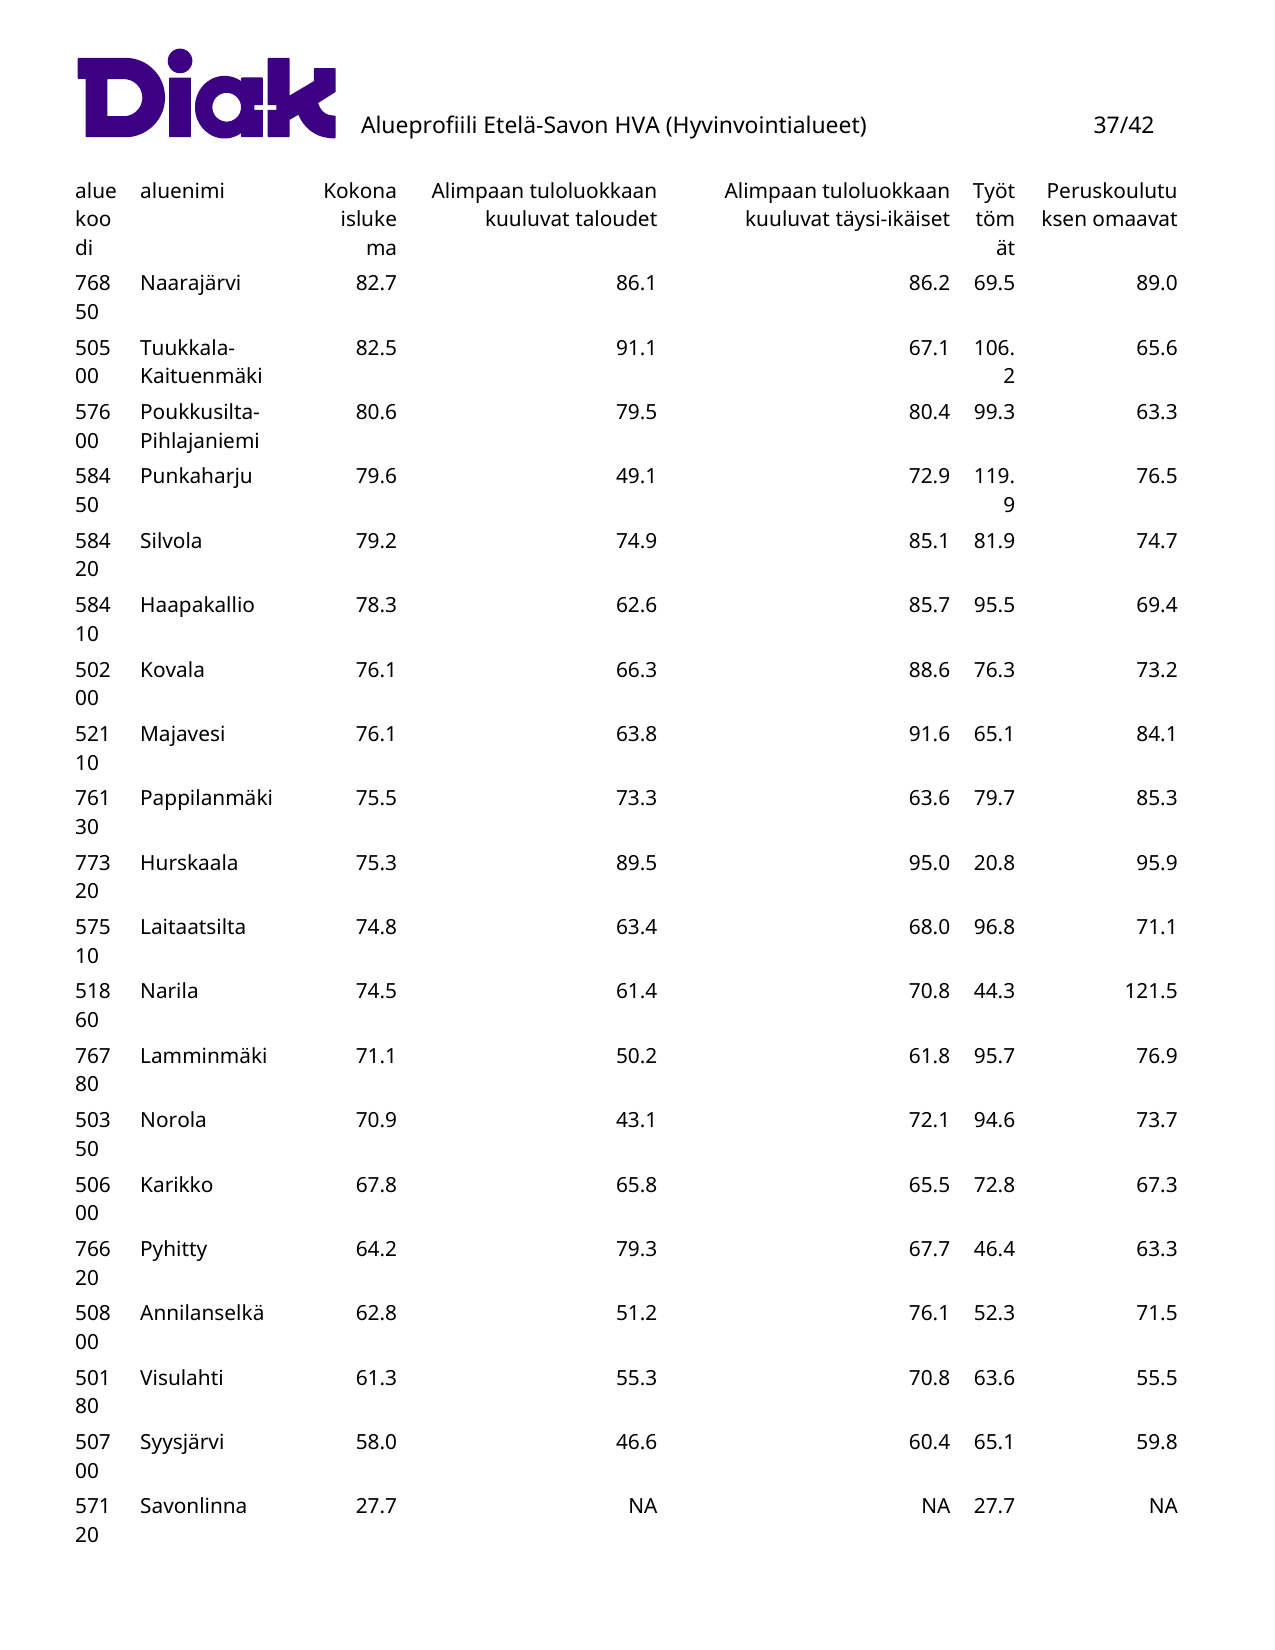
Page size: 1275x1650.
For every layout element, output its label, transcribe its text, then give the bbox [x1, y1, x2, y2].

table_cell 50500 [64, 329, 129, 393]
table_header Työttömät [961, 172, 1026, 265]
table_cell 76.9 [1026, 1037, 1189, 1102]
table_cell 96.8 [961, 909, 1026, 973]
table_cell 61.8 [668, 1037, 961, 1102]
table_cell Silvola [129, 522, 311, 587]
table_cell 57510 [64, 909, 129, 973]
table_cell 52.3 [961, 1295, 1026, 1359]
table_cell 94.6 [961, 1102, 1026, 1166]
table_cell 71.1 [311, 1037, 408, 1102]
table_cell 76.3 [961, 651, 1026, 715]
table_cell 81.9 [961, 522, 1026, 587]
table_cell 89.5 [408, 844, 668, 908]
table_cell 68.0 [668, 909, 961, 973]
table_cell 79.6 [311, 458, 408, 522]
table_cell Visulahti [129, 1359, 311, 1423]
table_cell 60.4 [668, 1424, 961, 1488]
table_cell 95.0 [668, 844, 961, 908]
table_cell 65.6 [1026, 329, 1189, 393]
table_cell 63.6 [961, 1359, 1026, 1423]
table_cell 72.1 [668, 1102, 961, 1166]
table_cell 44.3 [961, 973, 1026, 1037]
table_cell Tuukkala-Kaituenmäki [129, 329, 311, 393]
table_cell 74.8 [311, 909, 408, 973]
table_cell Pyhitty [129, 1230, 311, 1295]
table_cell 58420 [64, 522, 129, 587]
table_cell 76.1 [668, 1295, 961, 1359]
table_cell Kovala [129, 651, 311, 715]
table_cell 50800 [64, 1295, 129, 1359]
table_cell 80.6 [311, 394, 408, 458]
table_cell 50.2 [408, 1037, 668, 1102]
table_header aluenimi [129, 172, 311, 265]
table_cell 70.8 [668, 1359, 961, 1423]
table_cell 57120 [64, 1488, 129, 1552]
table_cell 63.3 [1026, 394, 1189, 458]
table_cell Haapakallio [129, 587, 311, 651]
table_cell 73.7 [1026, 1102, 1189, 1166]
table_cell 67.1 [668, 329, 961, 393]
table_cell NA [408, 1488, 668, 1552]
table_cell 76780 [64, 1037, 129, 1102]
table_cell Naarajärvi [129, 265, 311, 329]
table_cell 86.2 [668, 265, 961, 329]
table_cell 69.4 [1026, 587, 1189, 651]
table_cell 55.5 [1026, 1359, 1189, 1423]
table_cell 69.5 [961, 265, 1026, 329]
table_header aluekoodi [64, 172, 129, 265]
table_cell Majavesi [129, 715, 311, 780]
table_cell 85.3 [1026, 780, 1189, 844]
table_cell 72.8 [961, 1166, 1026, 1230]
table_cell 73.3 [408, 780, 668, 844]
table_cell 49.1 [408, 458, 668, 522]
table_cell 63.3 [1026, 1230, 1189, 1295]
table_cell 95.9 [1026, 844, 1189, 908]
table_cell 95.5 [961, 587, 1026, 651]
table_cell 70.8 [668, 973, 961, 1037]
table_cell Syysjärvi [129, 1424, 311, 1488]
table_cell 76620 [64, 1230, 129, 1295]
table_cell Karikko [129, 1166, 311, 1230]
table_cell 85.1 [668, 522, 961, 587]
table_cell 76.1 [311, 651, 408, 715]
table_cell Punkaharju [129, 458, 311, 522]
table_cell 74.5 [311, 973, 408, 1037]
table_cell 20.8 [961, 844, 1026, 908]
table_cell Pappilanmäki [129, 780, 311, 844]
table_cell 55.3 [408, 1359, 668, 1423]
table_cell NA [1026, 1488, 1189, 1552]
table_cell 76130 [64, 780, 129, 844]
table_cell 89.0 [1026, 265, 1189, 329]
table_cell 51.2 [408, 1295, 668, 1359]
table_cell 79.5 [408, 394, 668, 458]
table_cell 50200 [64, 651, 129, 715]
table_cell NA [668, 1488, 961, 1552]
table_cell 46.6 [408, 1424, 668, 1488]
table_cell 82.5 [311, 329, 408, 393]
table_cell 91.6 [668, 715, 961, 780]
table_cell 50180 [64, 1359, 129, 1423]
table_cell 65.1 [961, 715, 1026, 780]
table_cell 46.4 [961, 1230, 1026, 1295]
table_cell 79.7 [961, 780, 1026, 844]
table_cell 79.3 [408, 1230, 668, 1295]
table_cell 58450 [64, 458, 129, 522]
table_cell 67.7 [668, 1230, 961, 1295]
table_cell 74.9 [408, 522, 668, 587]
table_cell 65.8 [408, 1166, 668, 1230]
table_cell 99.3 [961, 394, 1026, 458]
table_cell 67.8 [311, 1166, 408, 1230]
table_cell 75.3 [311, 844, 408, 908]
table_cell 121.5 [1026, 973, 1189, 1037]
table_cell 74.7 [1026, 522, 1189, 587]
table_cell Annilanselkä [129, 1295, 311, 1359]
table_cell 63.8 [408, 715, 668, 780]
table_cell Laitaatsilta [129, 909, 311, 973]
table_cell 59.8 [1026, 1424, 1189, 1488]
table_cell 67.3 [1026, 1166, 1189, 1230]
table_cell 119.9 [961, 458, 1026, 522]
table_cell 76850 [64, 265, 129, 329]
table_cell 58.0 [311, 1424, 408, 1488]
table_header Kokonaislukema [311, 172, 408, 265]
table_cell 80.4 [668, 394, 961, 458]
table_cell 70.9 [311, 1102, 408, 1166]
table_cell 62.8 [311, 1295, 408, 1359]
table_cell Norola [129, 1102, 311, 1166]
table_cell 71.1 [1026, 909, 1189, 973]
table_cell 65.1 [961, 1424, 1026, 1488]
table_cell Savonlinna [129, 1488, 311, 1552]
table_cell 91.1 [408, 329, 668, 393]
table_cell 50350 [64, 1102, 129, 1166]
table_cell Lamminmäki [129, 1037, 311, 1102]
table_cell Narila [129, 973, 311, 1037]
table_cell 82.7 [311, 265, 408, 329]
table_cell 64.2 [311, 1230, 408, 1295]
table_cell 79.2 [311, 522, 408, 587]
table_header Alimpaan tuloluokkaan kuuluvat täysi-ikäiset [668, 172, 961, 265]
table_cell 27.7 [311, 1488, 408, 1552]
table_cell 71.5 [1026, 1295, 1189, 1359]
table_cell 73.2 [1026, 651, 1189, 715]
table_cell 58410 [64, 587, 129, 651]
table_cell Hurskaala [129, 844, 311, 908]
table_cell 77320 [64, 844, 129, 908]
table_cell 27.7 [961, 1488, 1026, 1552]
table_cell 95.7 [961, 1037, 1026, 1102]
table_header Peruskoulutuksen omaavat [1026, 172, 1189, 265]
table_cell 66.3 [408, 651, 668, 715]
table_cell 50700 [64, 1424, 129, 1488]
table_cell 78.3 [311, 587, 408, 651]
table_cell 106.2 [961, 329, 1026, 393]
table_cell 63.4 [408, 909, 668, 973]
table_cell 84.1 [1026, 715, 1189, 780]
table_cell 61.3 [311, 1359, 408, 1423]
table_cell 76.1 [311, 715, 408, 780]
table_cell 43.1 [408, 1102, 668, 1166]
table_cell 72.9 [668, 458, 961, 522]
table_header Alimpaan tuloluokkaan kuuluvat taloudet [408, 172, 668, 265]
table_cell 57600 [64, 394, 129, 458]
table_cell 50600 [64, 1166, 129, 1230]
table_cell 65.5 [668, 1166, 961, 1230]
table_cell 76.5 [1026, 458, 1189, 522]
table_cell Poukkusilta-Pihlajaniemi [129, 394, 311, 458]
table_cell 61.4 [408, 973, 668, 1037]
table_cell 62.6 [408, 587, 668, 651]
table_cell 85.7 [668, 587, 961, 651]
table_cell 75.5 [311, 780, 408, 844]
table_cell 86.1 [408, 265, 668, 329]
table_cell 52110 [64, 715, 129, 780]
table_cell 51860 [64, 973, 129, 1037]
table_cell 88.6 [668, 651, 961, 715]
table_cell 63.6 [668, 780, 961, 844]
